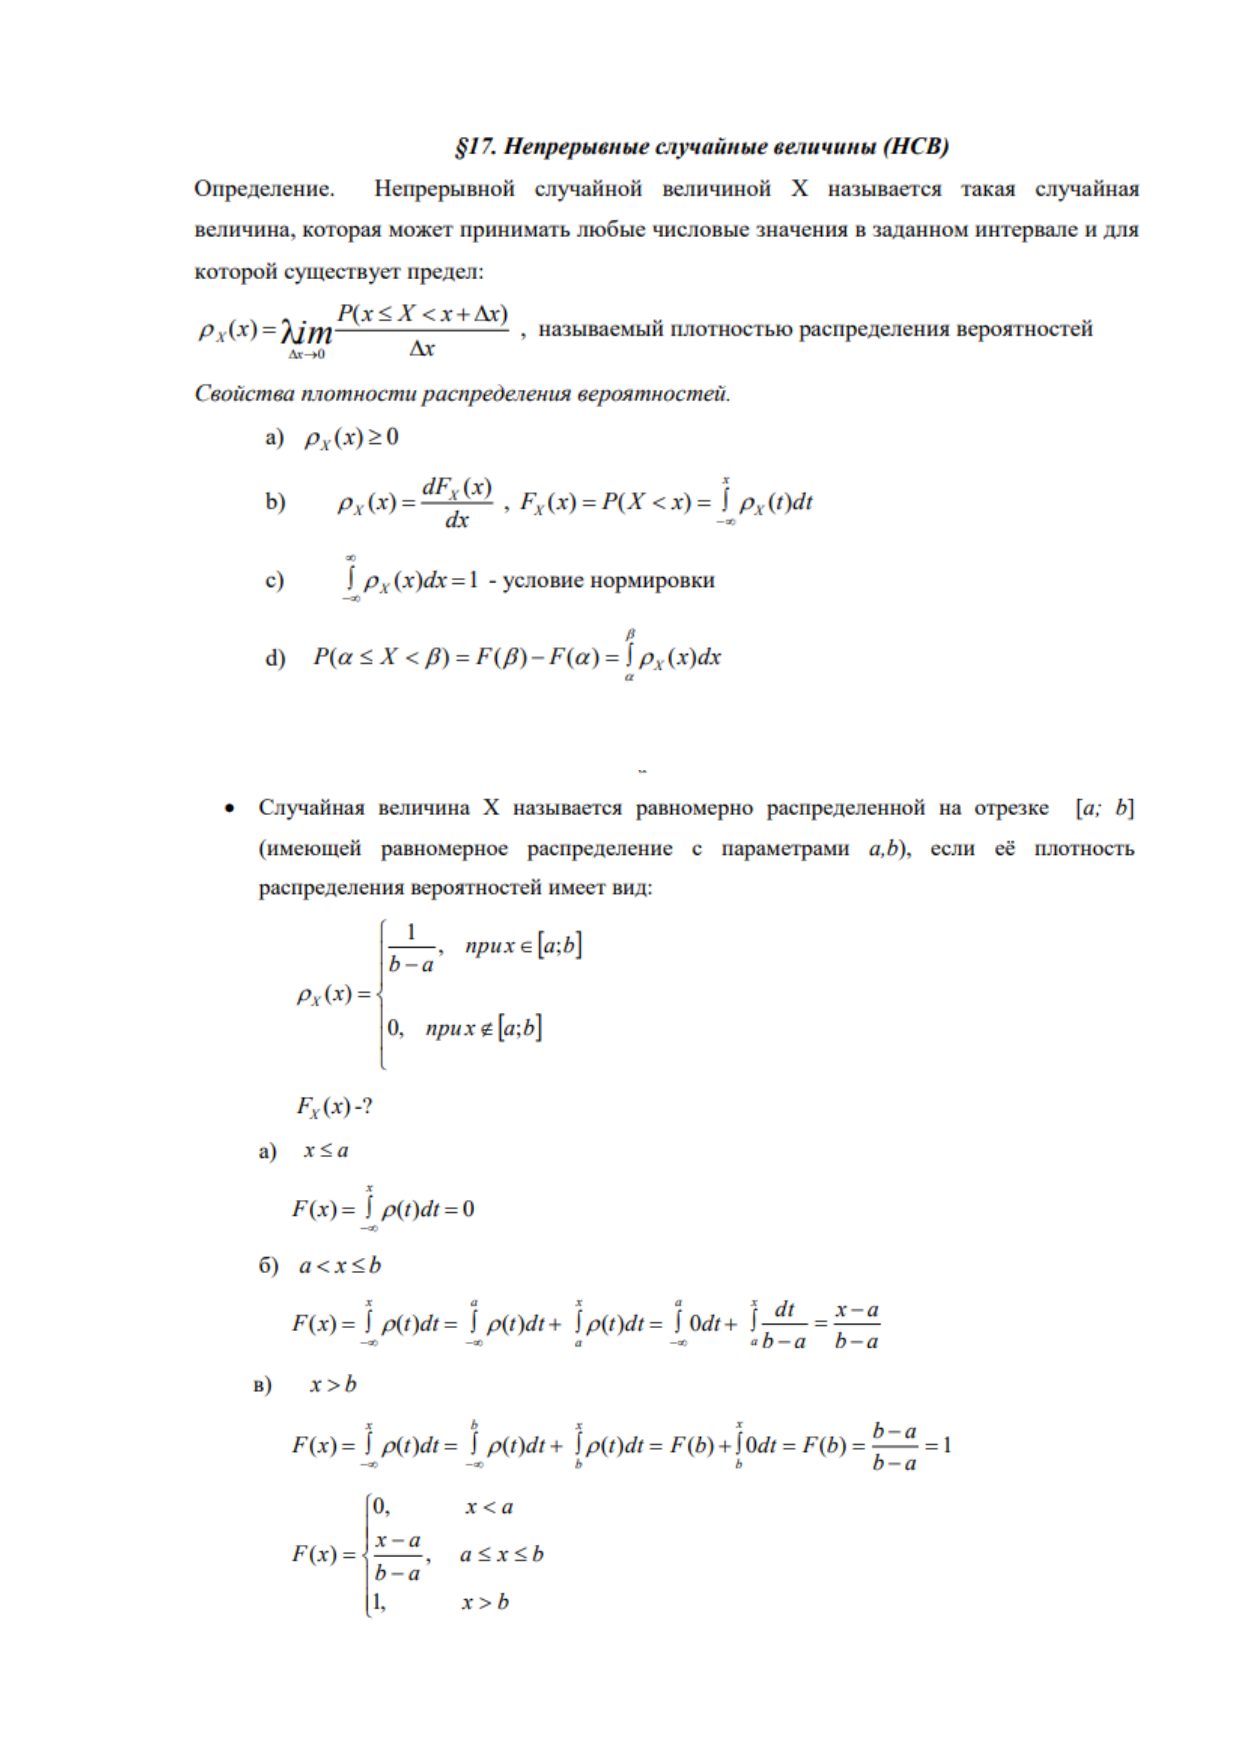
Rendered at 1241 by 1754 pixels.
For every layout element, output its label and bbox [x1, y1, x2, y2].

picture [177, 118, 1152, 702]
picture [177, 770, 1152, 1628]
